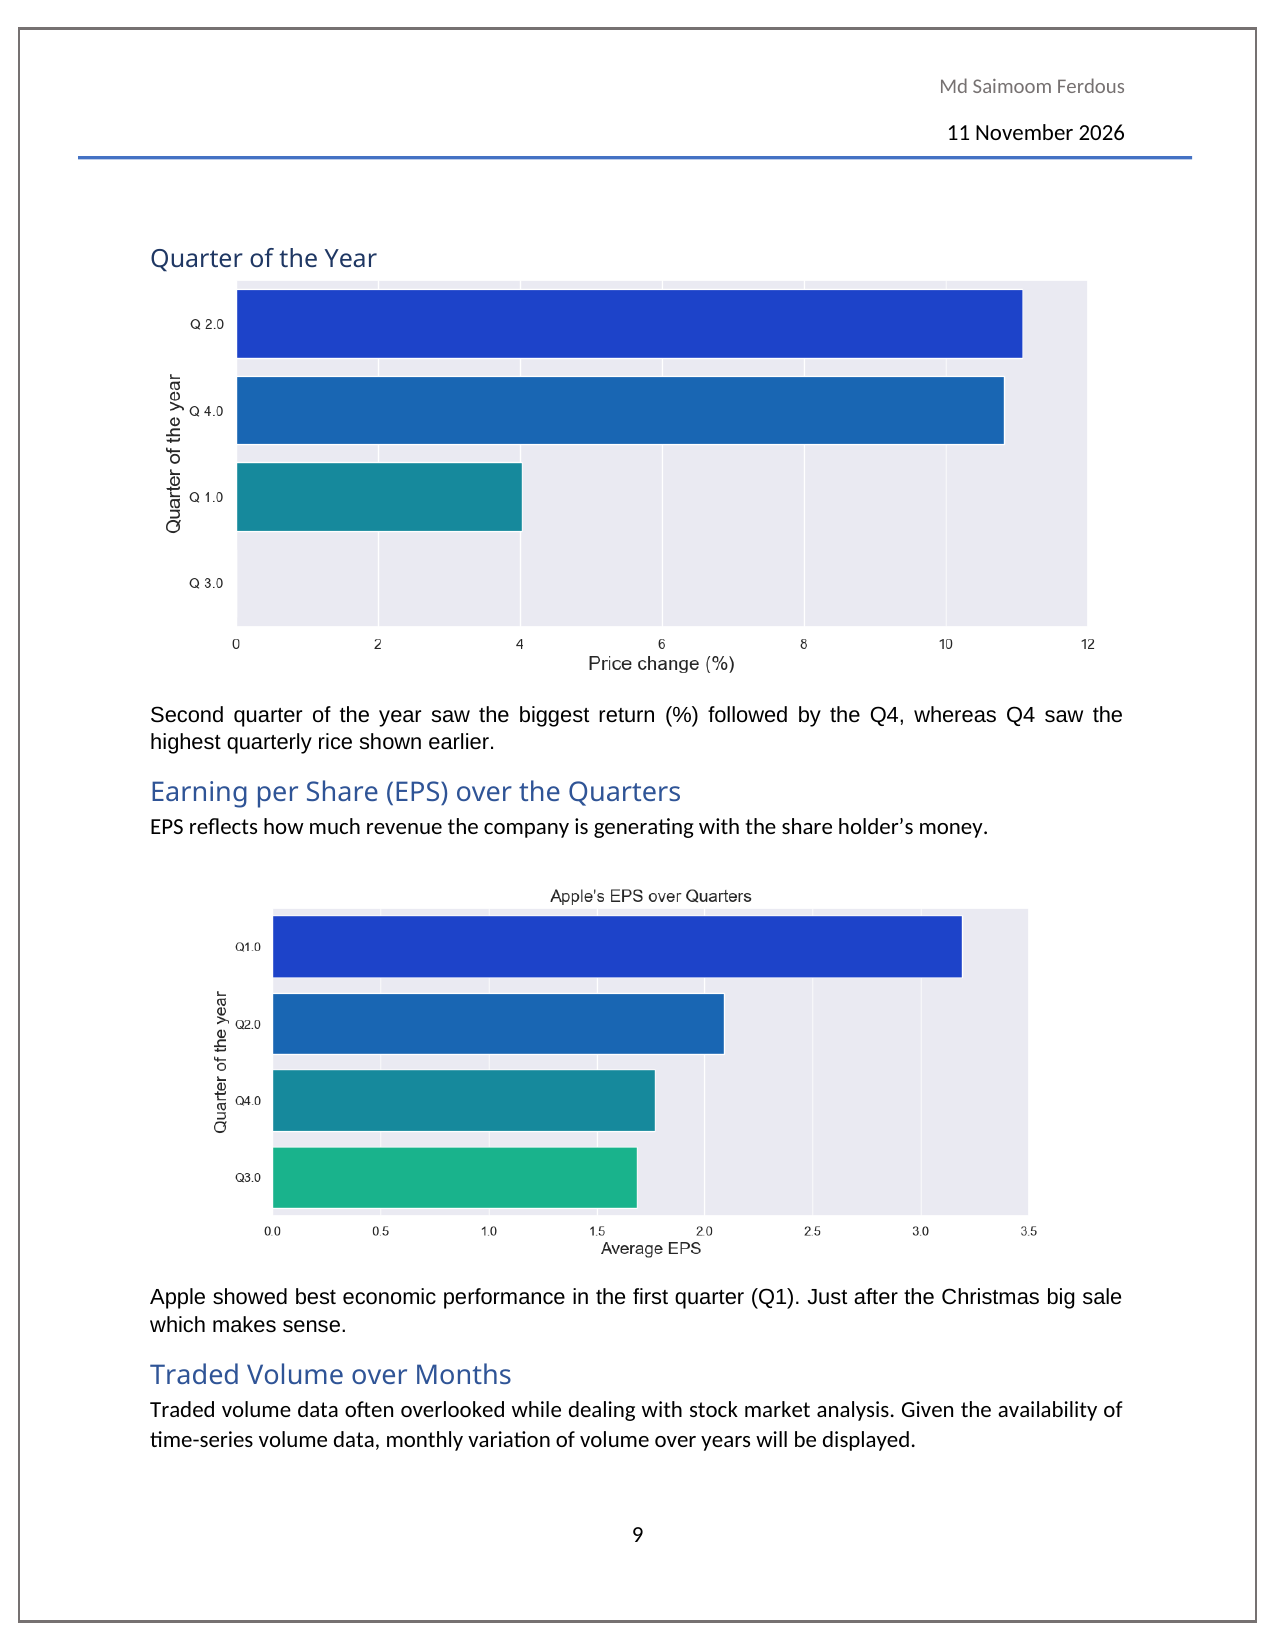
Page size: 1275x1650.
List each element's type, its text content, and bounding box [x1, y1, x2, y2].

picture [150, 277, 1108, 683]
text Apple showed best economic performance in the first quarter (Q1). Just after the Christmas big sale which makes sense. [150, 1309, 1125, 1337]
picture [150, 859, 1125, 1266]
text Second quarter of the year saw the biggest return (%) followed by the Q4, whereas Q4 saw the highest quarterly rice shown earlier. [150, 727, 1125, 754]
subtitle Earning per Share (EPS) over the Quarters [150, 772, 1125, 809]
subtitle Traded Volume over Months [150, 1355, 1125, 1392]
text Traded volume data often overlooked while dealing with stock market analysis. Given the availability of time-series volume data, monthly variation of volume over years will be displayed. [150, 1423, 1125, 1453]
text EPS reflects how much revenue the company is generating with the share holder’s money. [150, 812, 1125, 840]
subtitle Quarter of the Year [150, 241, 1125, 275]
